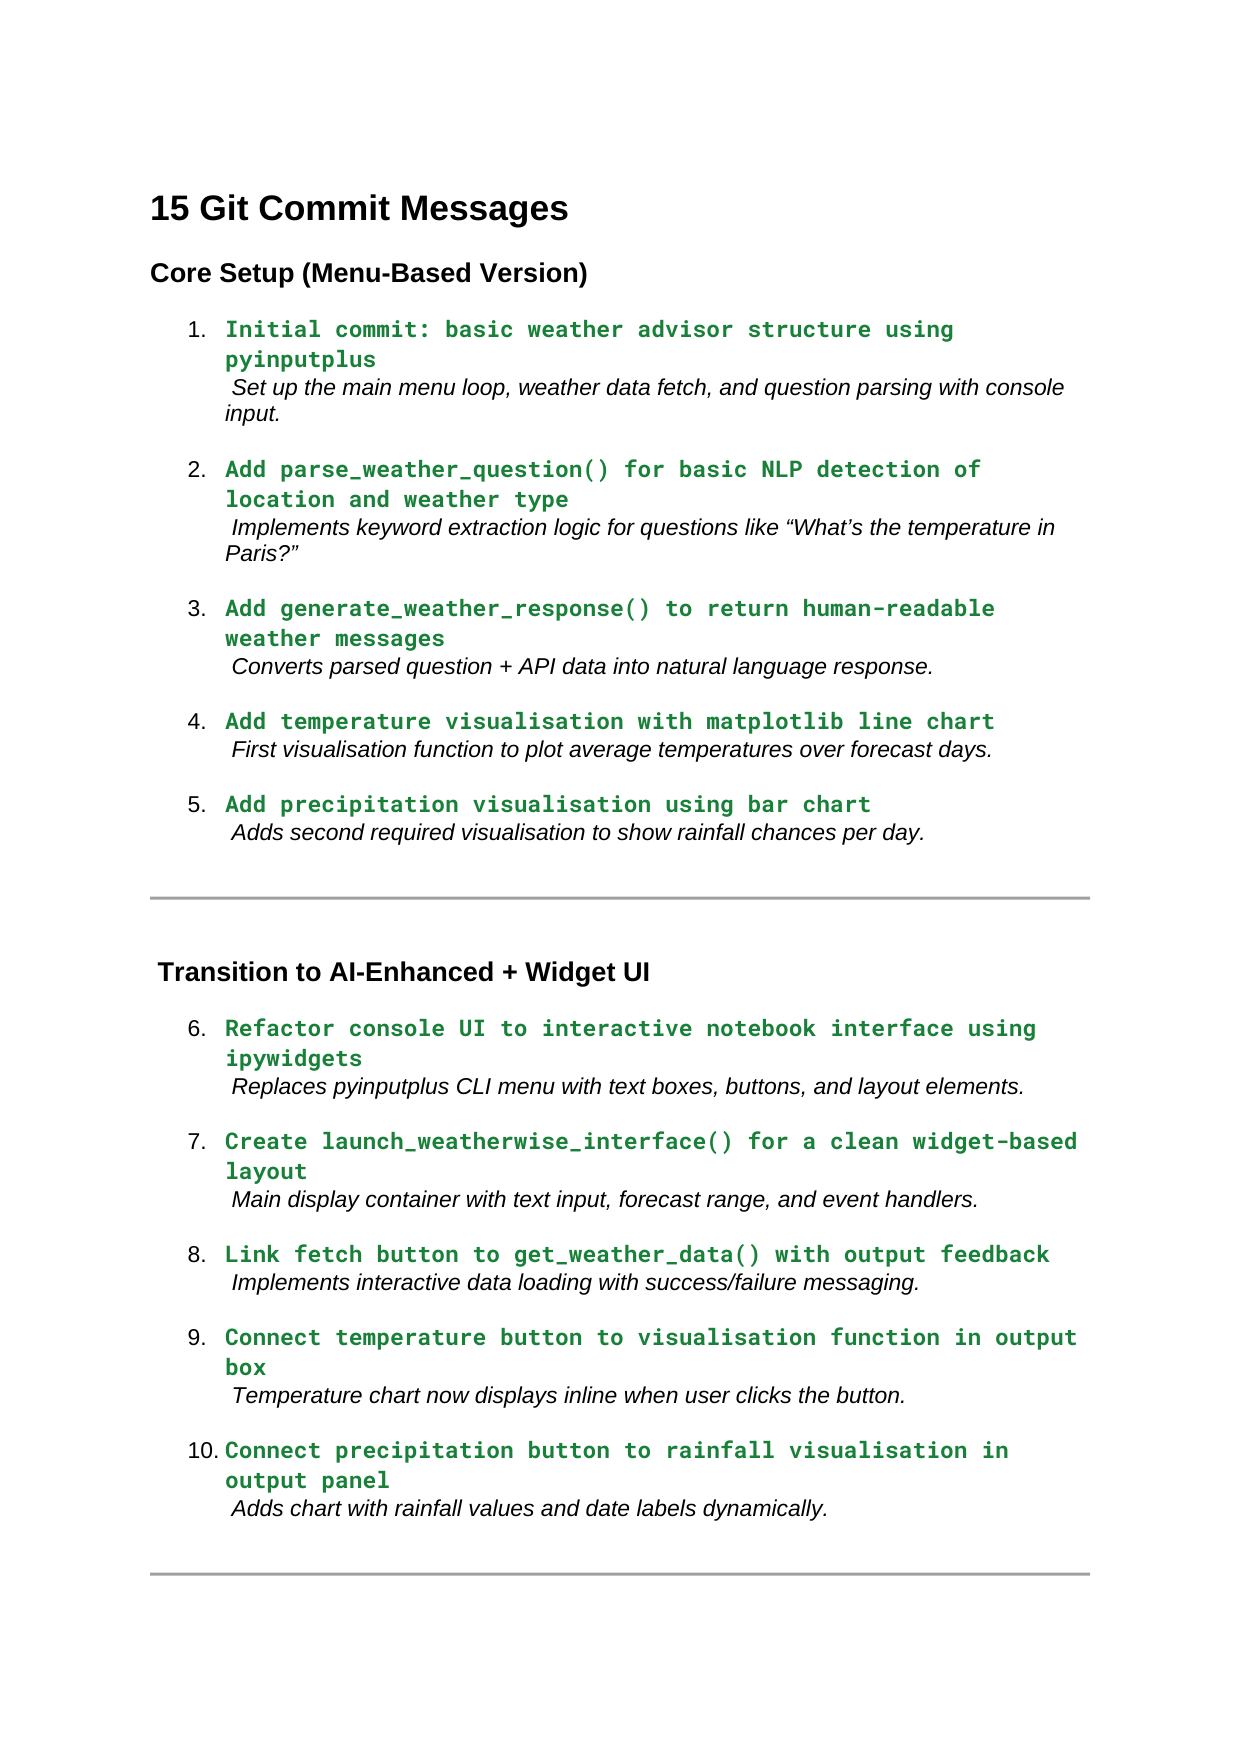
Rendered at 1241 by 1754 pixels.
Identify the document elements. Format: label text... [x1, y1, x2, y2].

list Add temperature visualisation with matplotlib line chart First visualisation function to plot average temperatures over forecast days. [187, 706, 1090, 789]
list Refactor console UI to interactive notebook interface using ipywidgets Replaces pyinputplus CLI menu with text boxes, buttons, and layout elements. [187, 1012, 1090, 1125]
subtitle Core Setup (Menu-Based Version) [150, 257, 1090, 289]
subtitle 15 Git Commit Messages [150, 187, 1090, 228]
list Add parse_weather_question() for basic NLP detection of location and weather type Implements keyword extraction logic for questions like “What’s the temperature in Paris?” [187, 453, 1090, 593]
subtitle Transition to AI-Enhanced + Widget UI [150, 956, 1090, 987]
list Add generate_weather_response() to return human-readable weather messages Converts parsed question + API data into natural language response. [187, 593, 1090, 706]
list Connect precipitation button to rainfall visualisation in output panel Adds chart with rainfall values and date labels dynamically. [187, 1434, 1090, 1548]
list Link fetch button to get_weather_data() with output feedback Implements interactive data loading with success/failure messaging. [187, 1238, 1090, 1321]
list Create launch_weatherwise_interface() for a clean widget-based layout Main display container with text input, forecast range, and event handlers. [187, 1125, 1090, 1238]
list Initial commit: basic weather advisor structure using pyinputplus Set up the main menu loop, weather data fetch, and question parsing with console input. [187, 314, 1090, 453]
list Add precipitation visualisation using bar chart Adds second required visualisation to show rainfall chances per day. [187, 789, 1090, 872]
list Connect temperature button to visualisation function in output box Temperature chart now displays inline when user clicks the button. [187, 1321, 1090, 1434]
